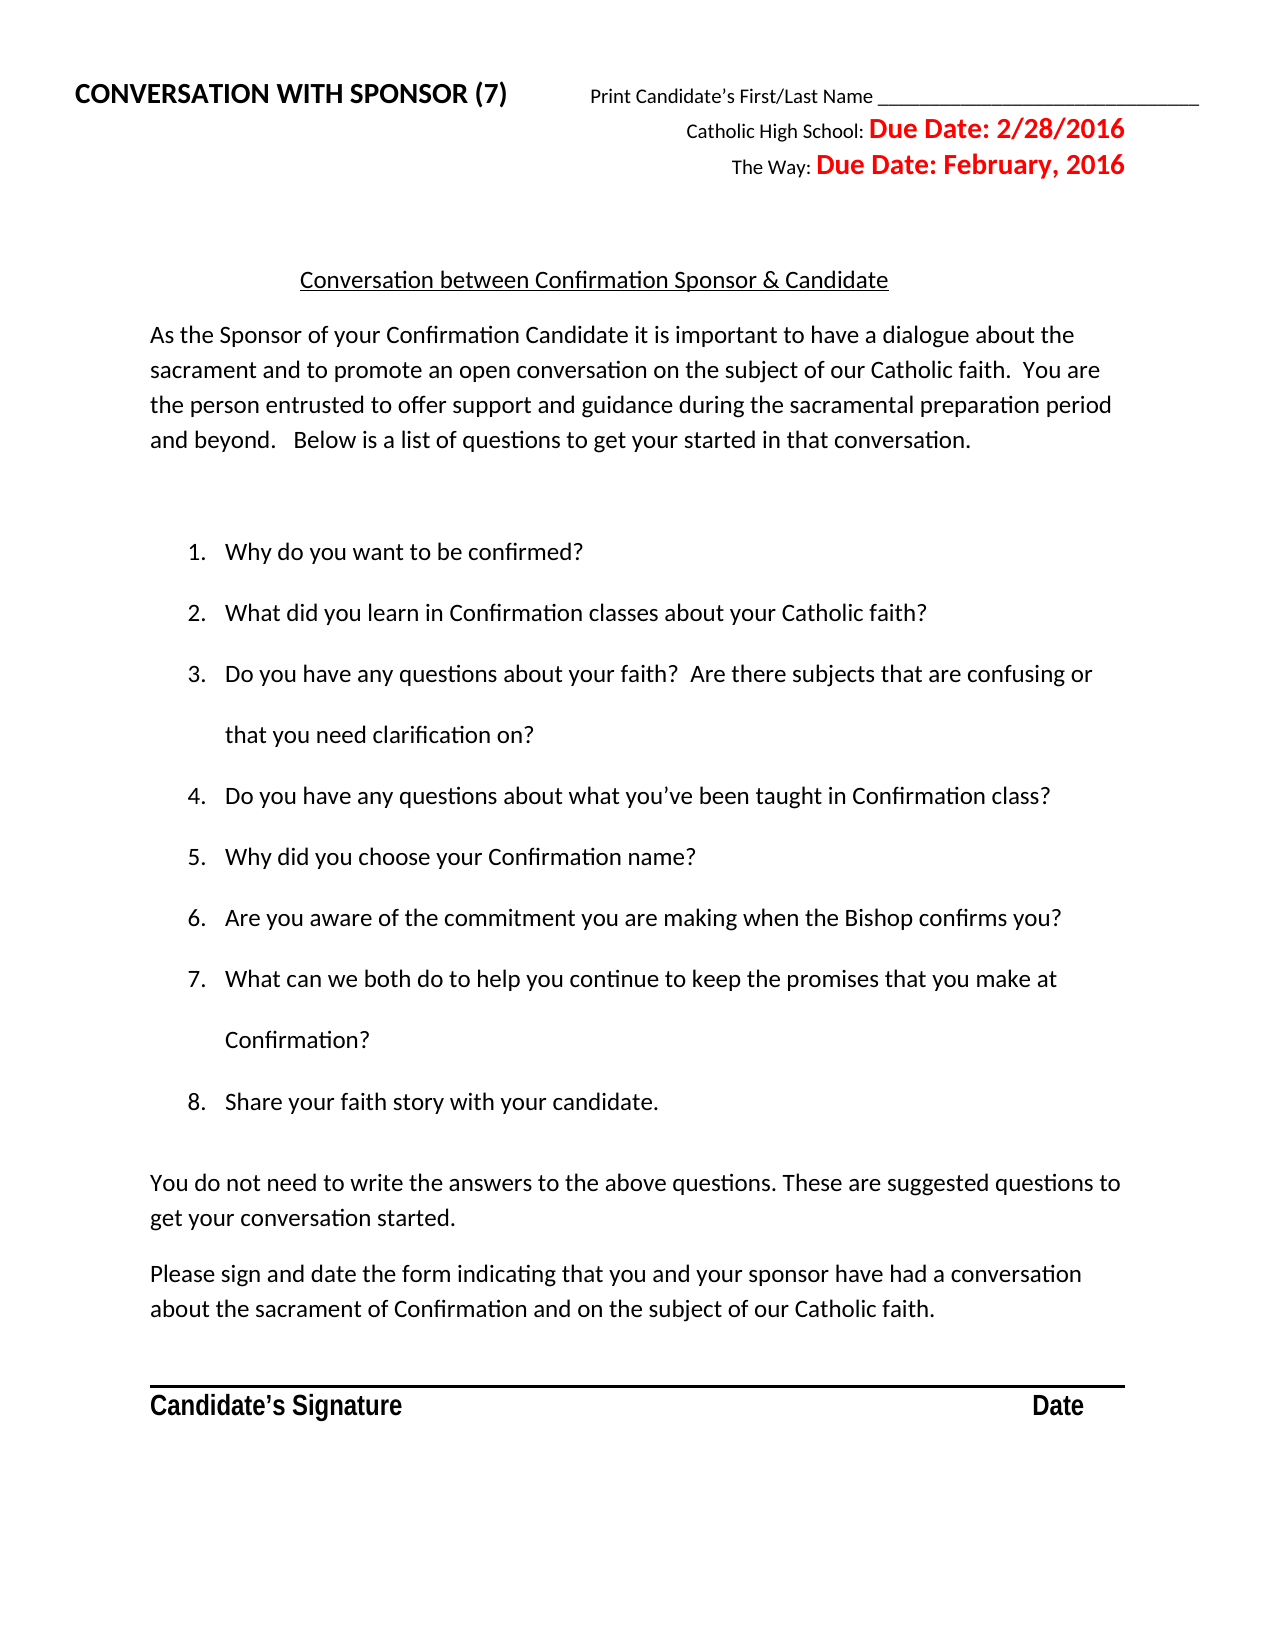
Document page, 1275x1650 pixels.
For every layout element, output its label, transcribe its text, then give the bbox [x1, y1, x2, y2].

list Are you aware of the commitment you are making when the Bishop confirms you? [187, 902, 1125, 933]
list What can we both do to help you continue to keep the promises that you make at Confirmation? [187, 963, 1125, 1055]
text Conversation between Confirmation Sponsor & Candidate [225, 264, 1125, 294]
list Do you have any questions about what you’ve been taught in Confirmation class? [187, 780, 1125, 811]
text Please sign and date the form indicating that you and your sponsor have had a conversation about the sacrament of Confirmation and on the subject of our Catholic faith. [150, 1258, 1125, 1324]
text As the Sponsor of your Confirmation Candidate it is important to have a dialogue about the sacrament and to promote an open conversation on the subject of our Catholic faith. You are the person entrusted to offer support and guidance during the sacramental preparation period and beyond. Below is a list of questions to get your started in that conversation. [150, 319, 1125, 455]
list Share your faith story with your candidate. [187, 1086, 1125, 1116]
text Candidate’s Signature Date [150, 1388, 1125, 1421]
text You do not need to write the answers to the above questions. These are suggested questions to get your conversation started. [150, 1167, 1125, 1233]
list What did you learn in Confirmation classes about your Catholic faith? [187, 597, 1125, 628]
list Why did you choose your Confirmation name? [187, 841, 1125, 872]
list Why do you want to be confirmed? [187, 536, 1125, 567]
list Do you have any questions about your faith? Are there subjects that are confusing or that you need clarification on? [187, 658, 1125, 750]
